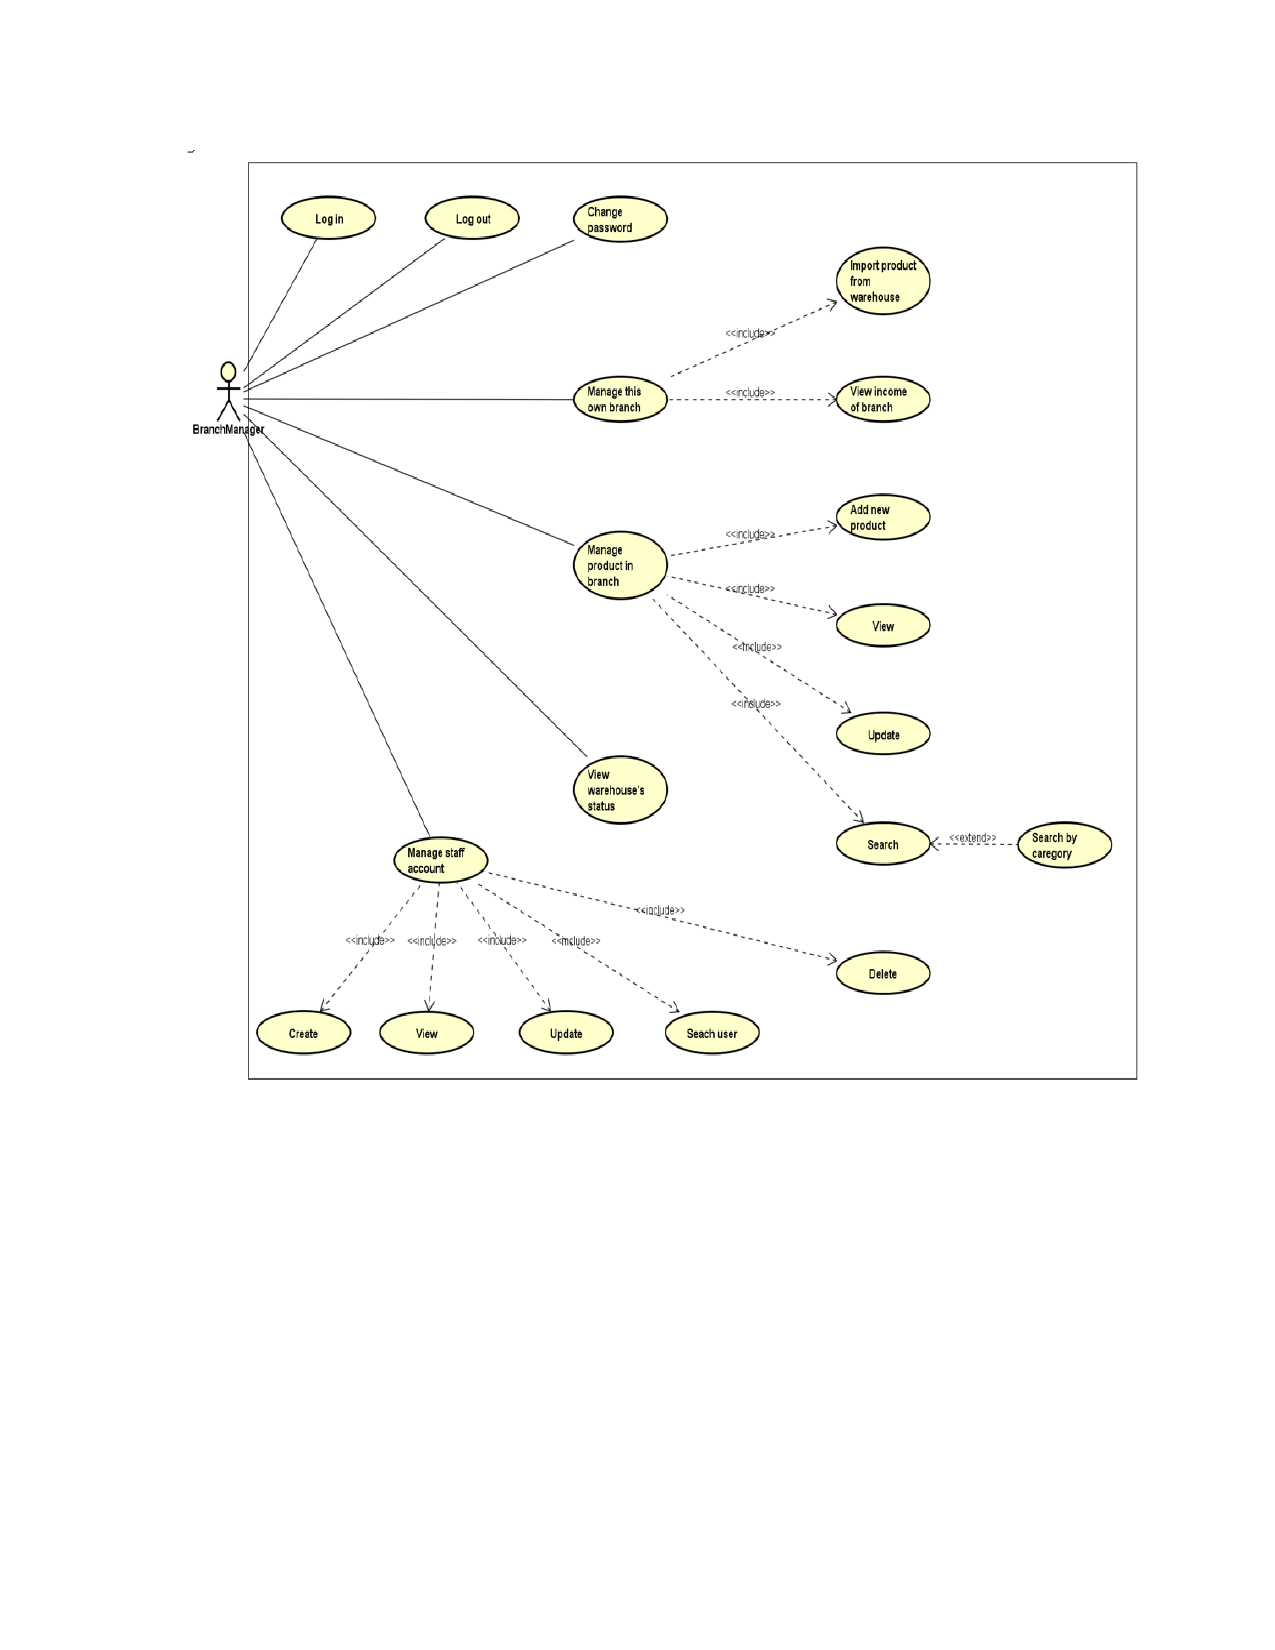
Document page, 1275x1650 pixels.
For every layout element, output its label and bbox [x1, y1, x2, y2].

picture [187, 150, 1161, 1104]
